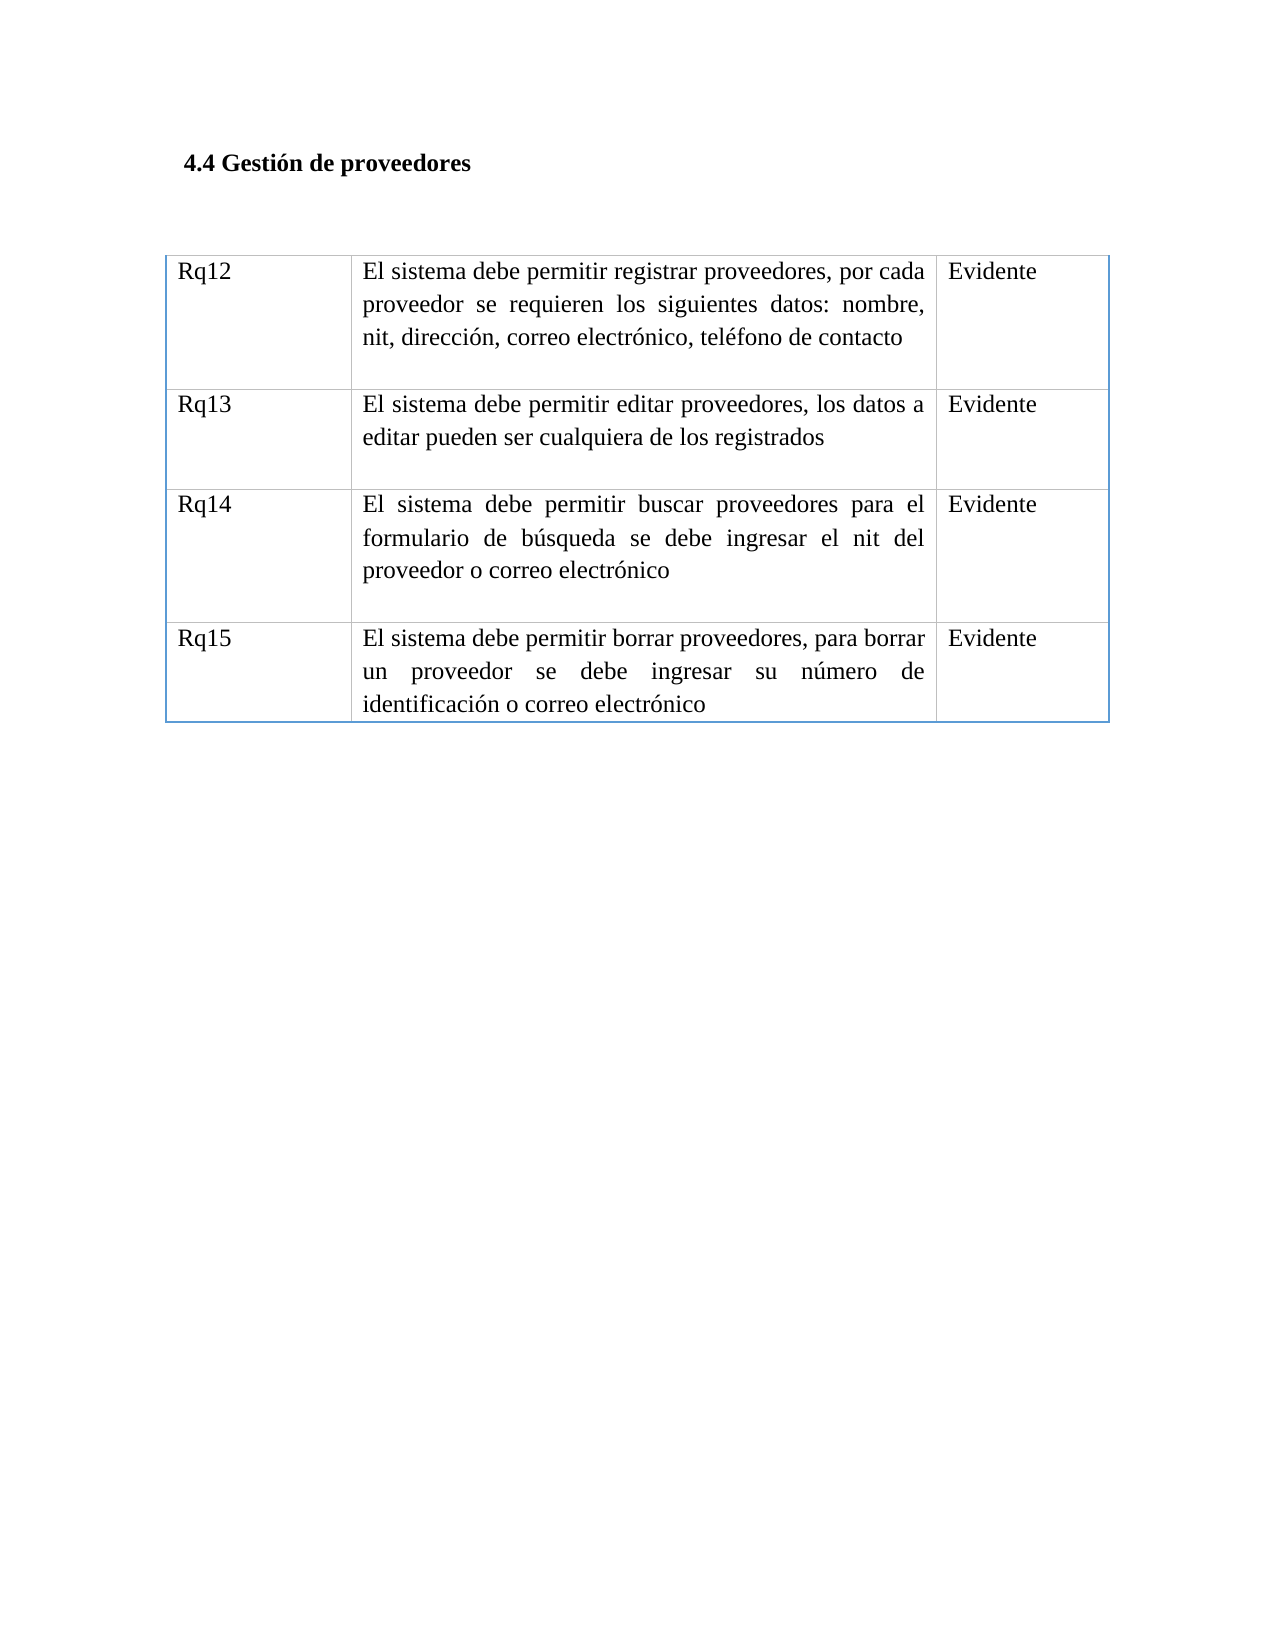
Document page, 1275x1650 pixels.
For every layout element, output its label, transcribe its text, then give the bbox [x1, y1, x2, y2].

table_cell Rq13 [167, 390, 351, 488]
table_header Evidente [937, 256, 1108, 388]
table_cell El sistema debe permitir borrar proveedores, para borrar un proveedor se debe ingresar su número de identificación o correo electrónico [352, 623, 936, 721]
table_cell El sistema debe permitir editar proveedores, los datos a editar pueden ser cualquiera de los registrados [352, 390, 936, 488]
table_header El sistema debe permitir registrar proveedores, por cada proveedor se requieren los siguientes datos: nombre, nit, dirección, correo electrónico, teléfono de contacto [352, 256, 936, 388]
table_cell Rq15 [167, 623, 351, 721]
table_cell Rq14 [167, 490, 351, 622]
table_header Rq12 [167, 256, 351, 388]
table_cell Evidente [937, 490, 1108, 622]
table_cell El sistema debe permitir buscar proveedores para el formulario de búsqueda se debe ingresar el nit del proveedor o correo electrónico [352, 490, 936, 622]
table_cell Evidente [937, 623, 1108, 721]
table_cell Evidente [937, 390, 1108, 488]
list Gestión de proveedores [183, 148, 1098, 176]
